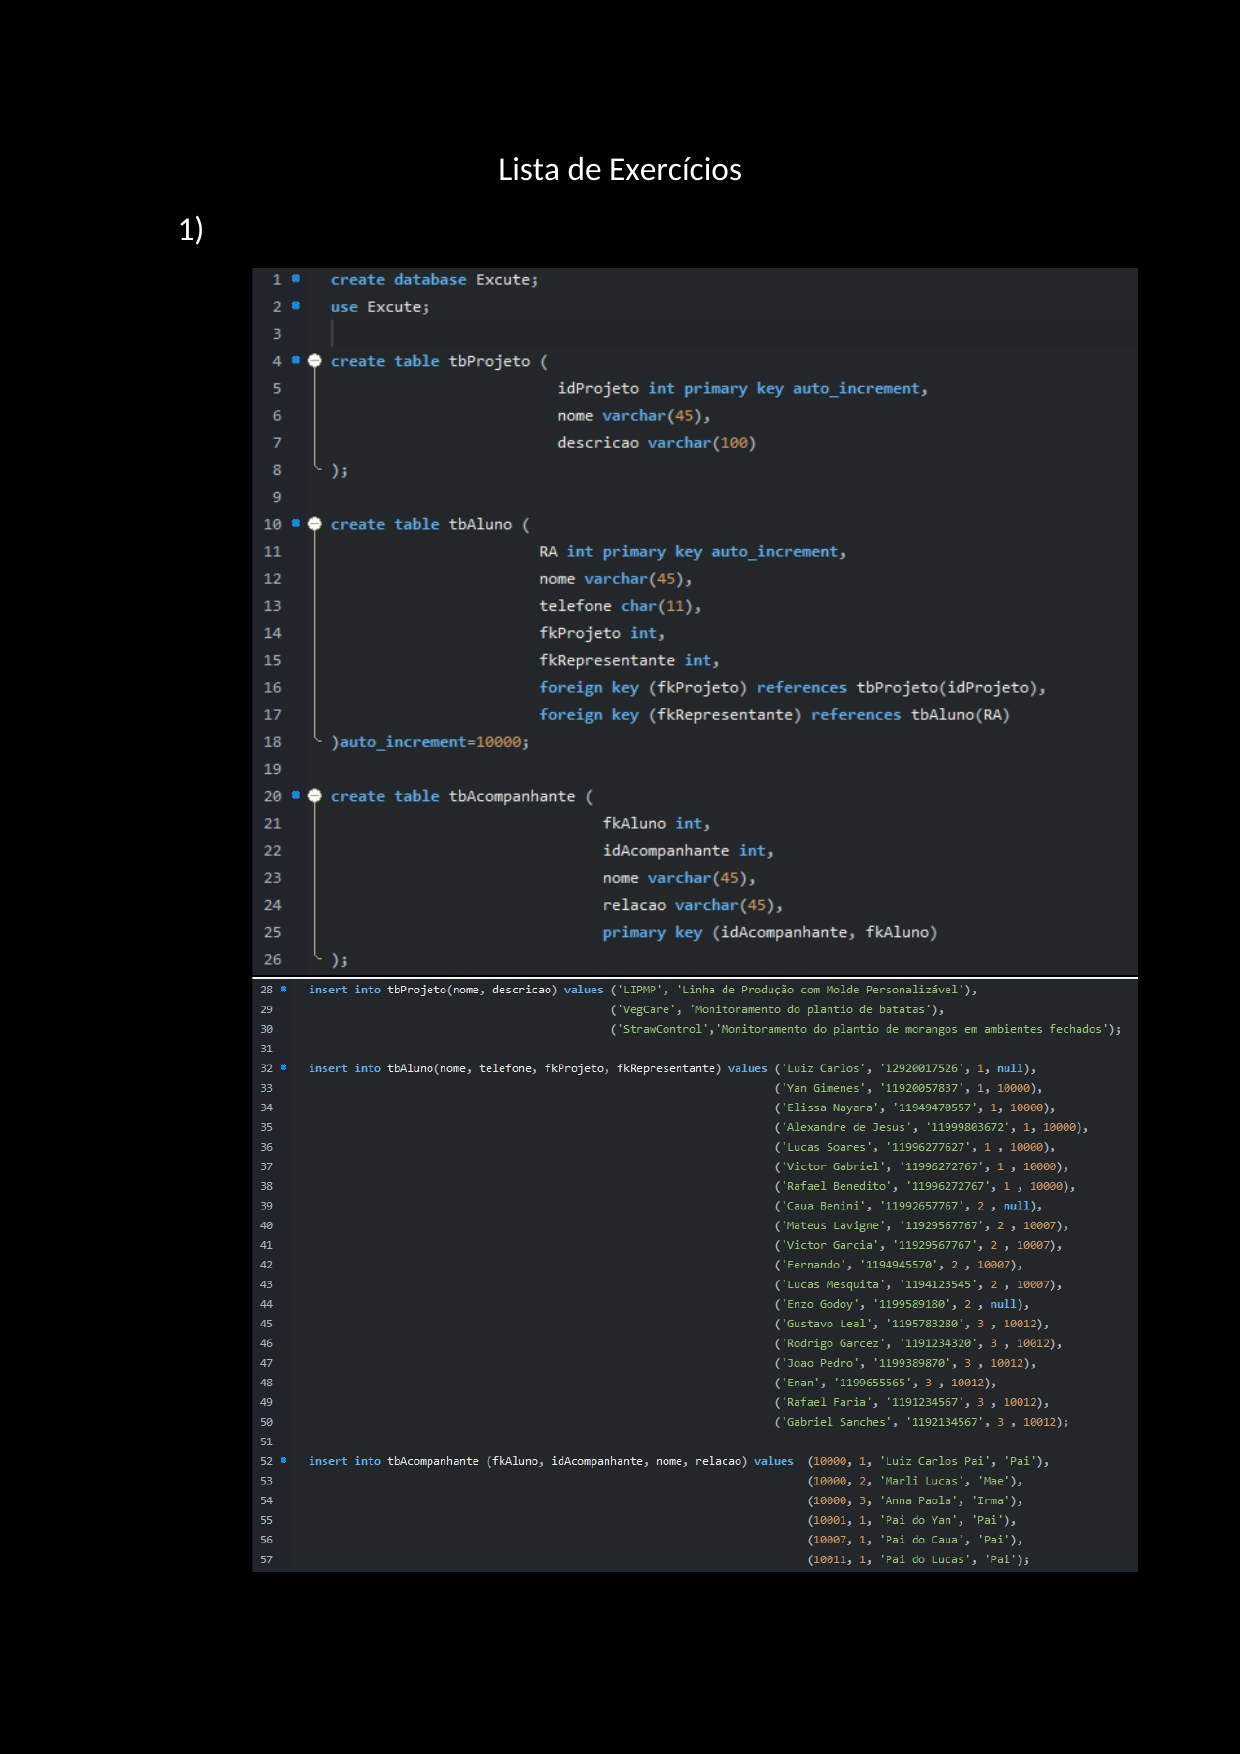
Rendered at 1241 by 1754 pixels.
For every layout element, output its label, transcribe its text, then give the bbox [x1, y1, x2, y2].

text 1) [177, 208, 1063, 249]
picture [252, 268, 1138, 975]
text Lista de Exercícios [177, 148, 1063, 188]
picture [252, 977, 1138, 1572]
